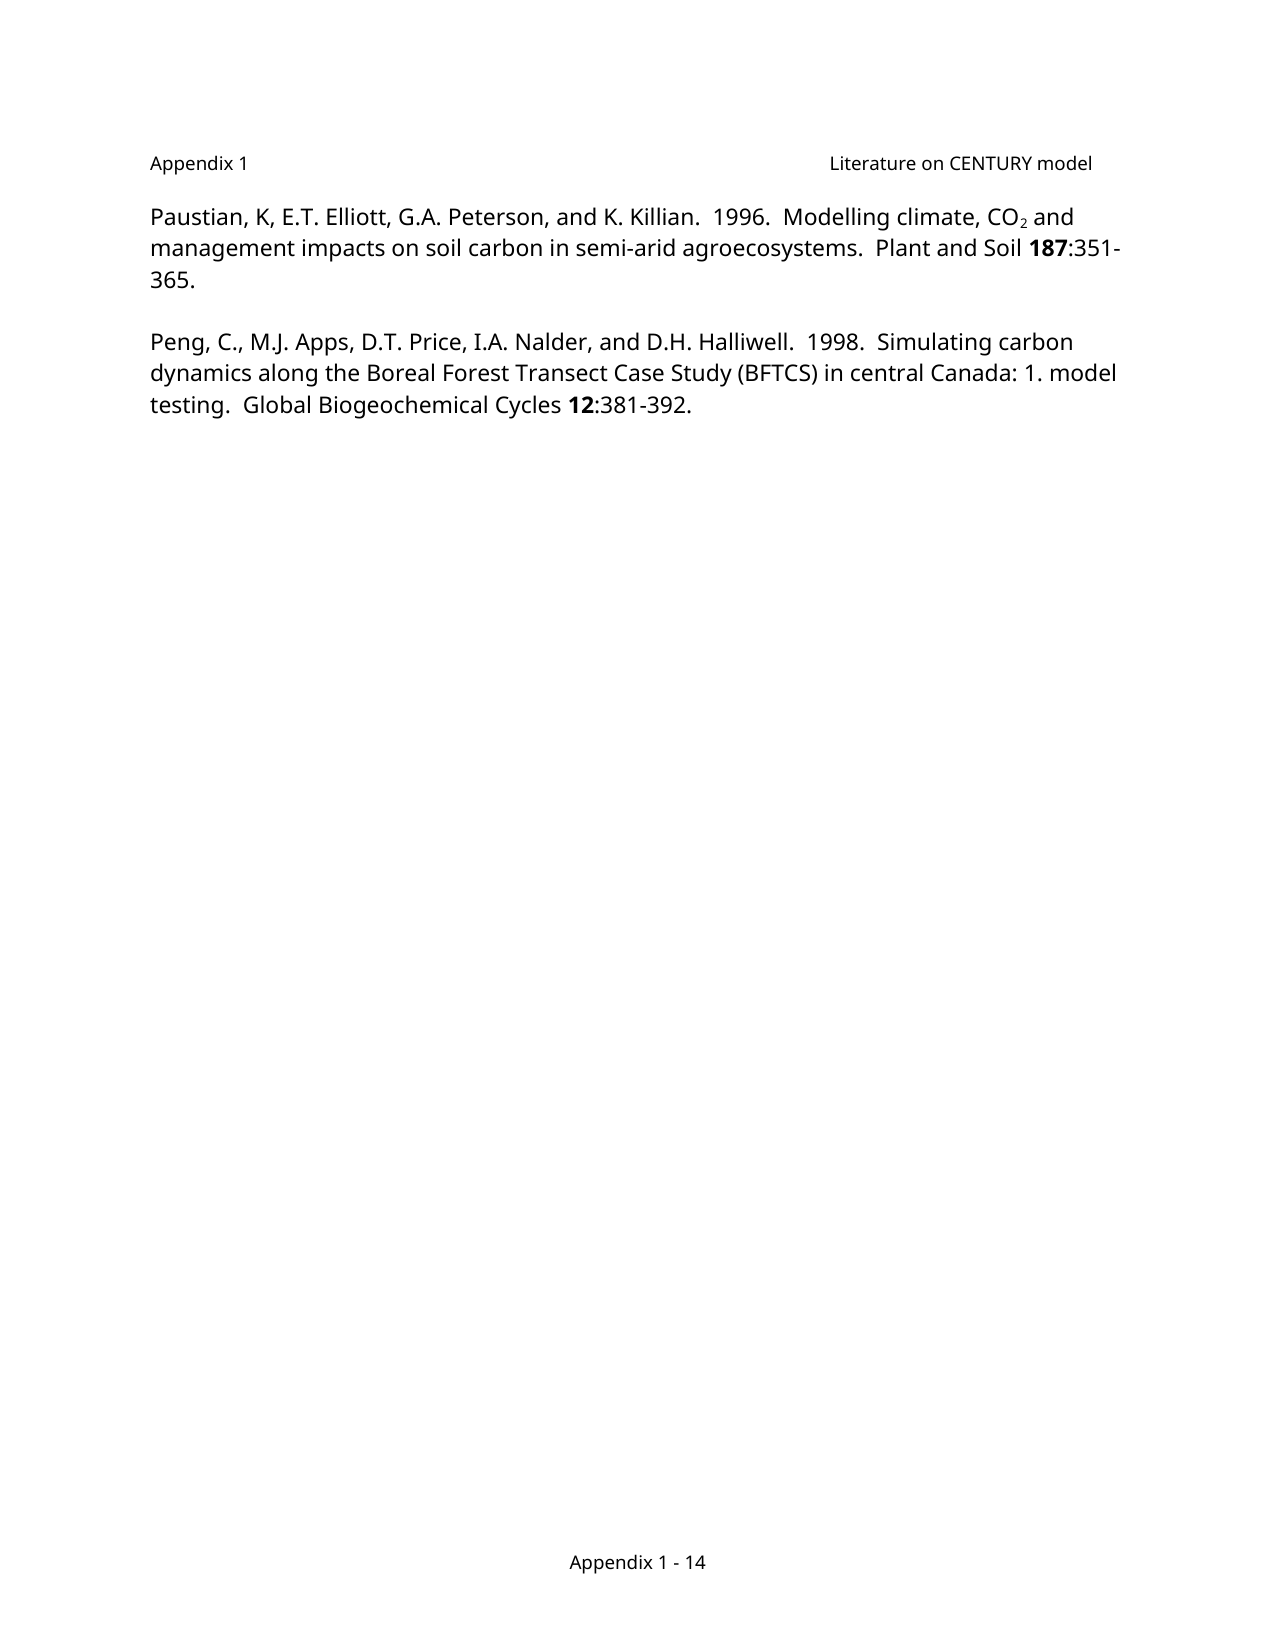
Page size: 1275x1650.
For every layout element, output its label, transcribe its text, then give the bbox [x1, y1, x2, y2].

text Peng, C., M.J. Apps, D.T. Price, I.A. Nalder, and D.H. Halliwell. 1998. Simulating carbon dynamics along the Boreal Forest Transect Case Study (BFTCS) in central Canada: 1. model testing. Global Biogeochemical Cycles 12:381-392. [150, 326, 1125, 420]
text Paustian, K, E.T. Elliott, G.A. Peterson, and K. Killian. 1996. Modelling climate, CO2 and management impacts on soil carbon in semi-arid agroecosystems. Plant and Soil 187:351-365. [150, 201, 1125, 295]
